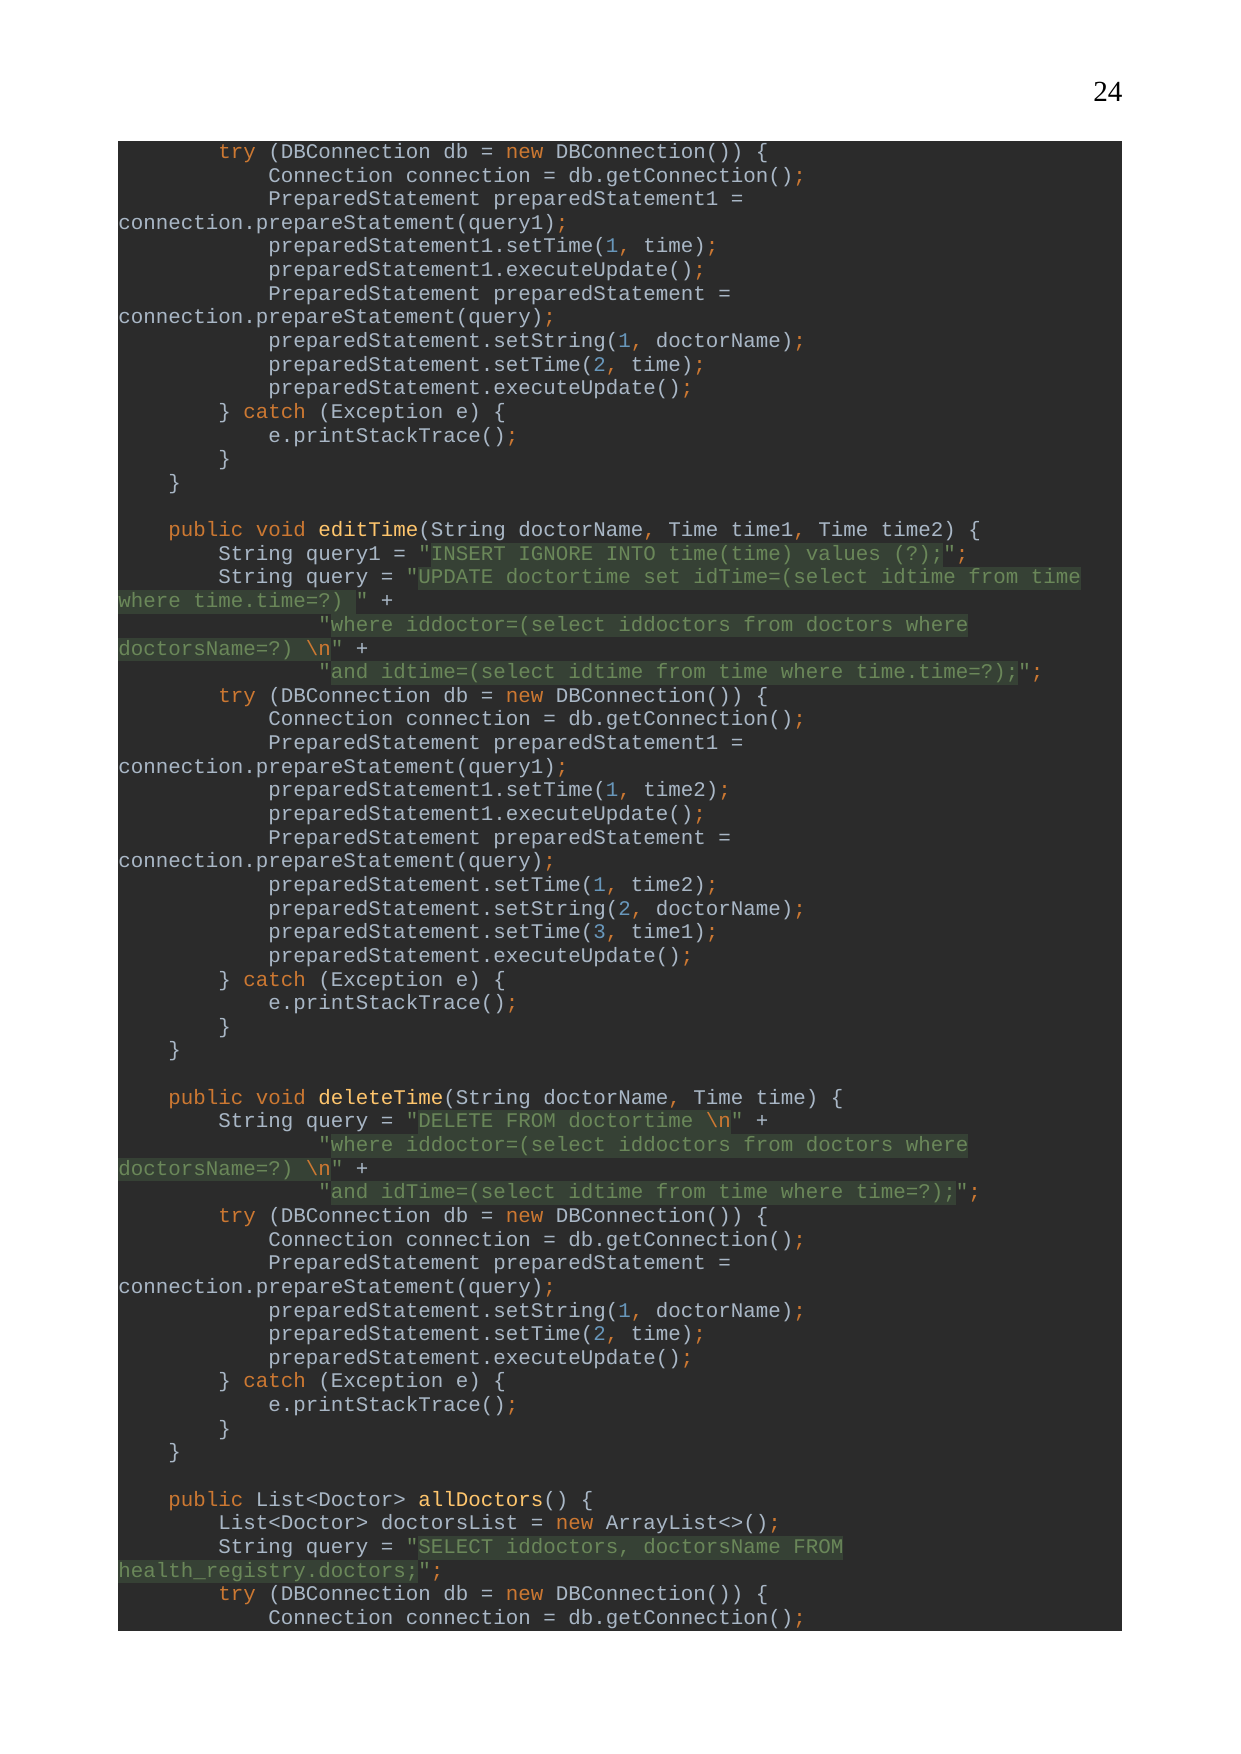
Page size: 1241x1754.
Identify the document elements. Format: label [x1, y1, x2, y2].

text [118, 141, 1122, 1631]
